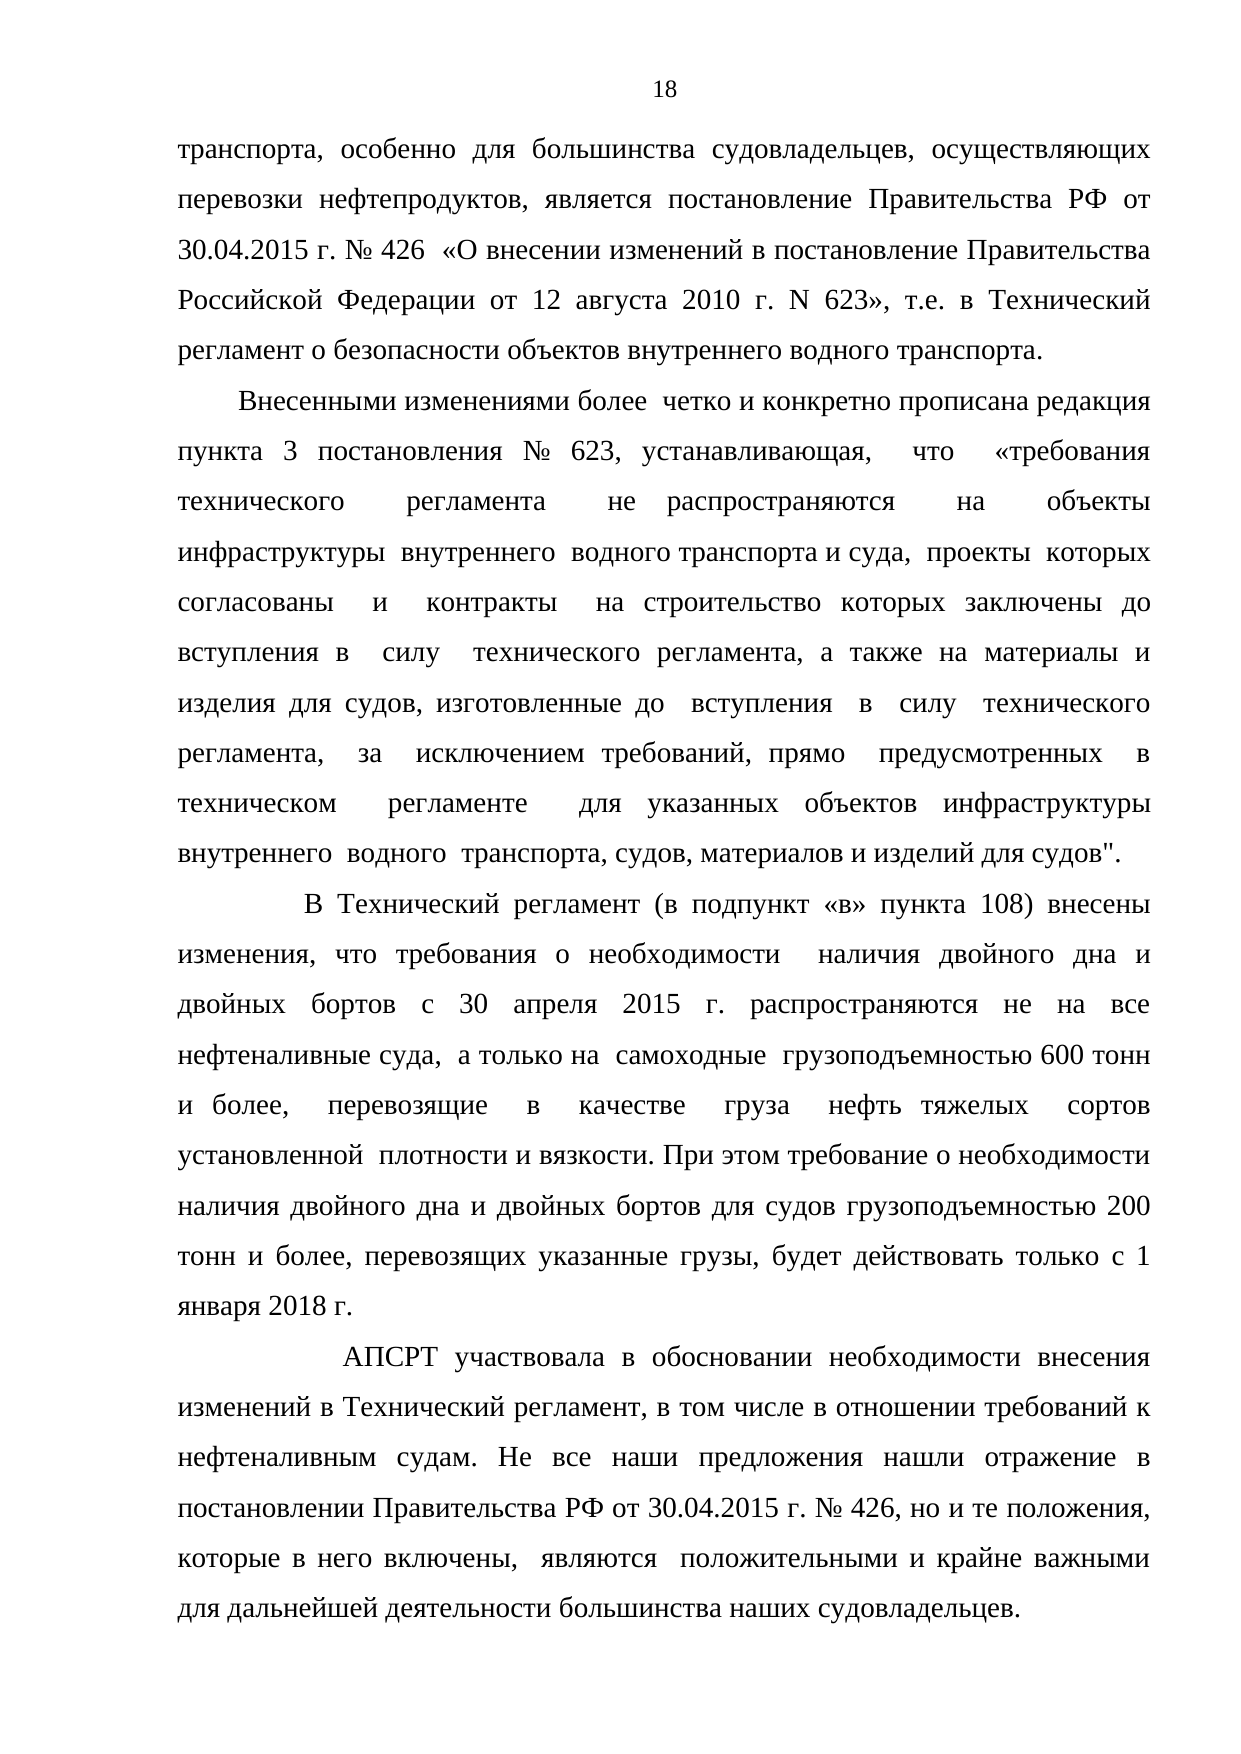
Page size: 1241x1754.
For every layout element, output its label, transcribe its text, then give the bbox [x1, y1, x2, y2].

text АПСРТ участвовала в обосновании необходимости внесения изменений в Технический регламент, в том числе в отношении требований к нефтеналивным судам. Не все наши предложения нашли отражение в постановлении Правительства РФ от 30.04.2015 г. № 426, но и те положения, которые в него включены, являются положительными и крайне важными для дальнейшей деятельности большинства наших судовладельцев. [177, 1339, 1152, 1624]
text В Технический регламент (в подпункт «в» пункта 108) внесены изменения, что требования о необходимости наличия двойного дна и двойных бортов с 30 апреля 2015 г. распространяются не на все нефтеналивные суда, а только на самоходные грузоподъемностью 600 тонн и более, перевозящие в качестве груза нефть тяжелых сортов установленной плотности и вязкости. При этом требование о необходимости наличия двойного дна и двойных бортов для судов грузоподъемностью 200 тонн и более, перевозящих указанные грузы, будет действовать только с 1 января 2018 г. [177, 886, 1152, 1322]
text Внесенными изменениями более четко и конкретно прописана редакция пункта 3 постановления № 623, устанавливающая, что «требования технического регламента не распространяются на объекты инфраструктуры внутреннего водного транспорта и суда, проекты которых согласованы и контракты на строительство которых заключены до вступления в силу технического регламента, а также на материалы и изделия для судов, изготовленные до вступления в силу технического регламента, за исключением требований, прямо предусмотренных в техническом регламенте для указанных объектов инфраструктуры внутреннего водного транспорта, судов, материалов и изделий для судов". [177, 383, 1152, 869]
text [177, 131, 1152, 366]
